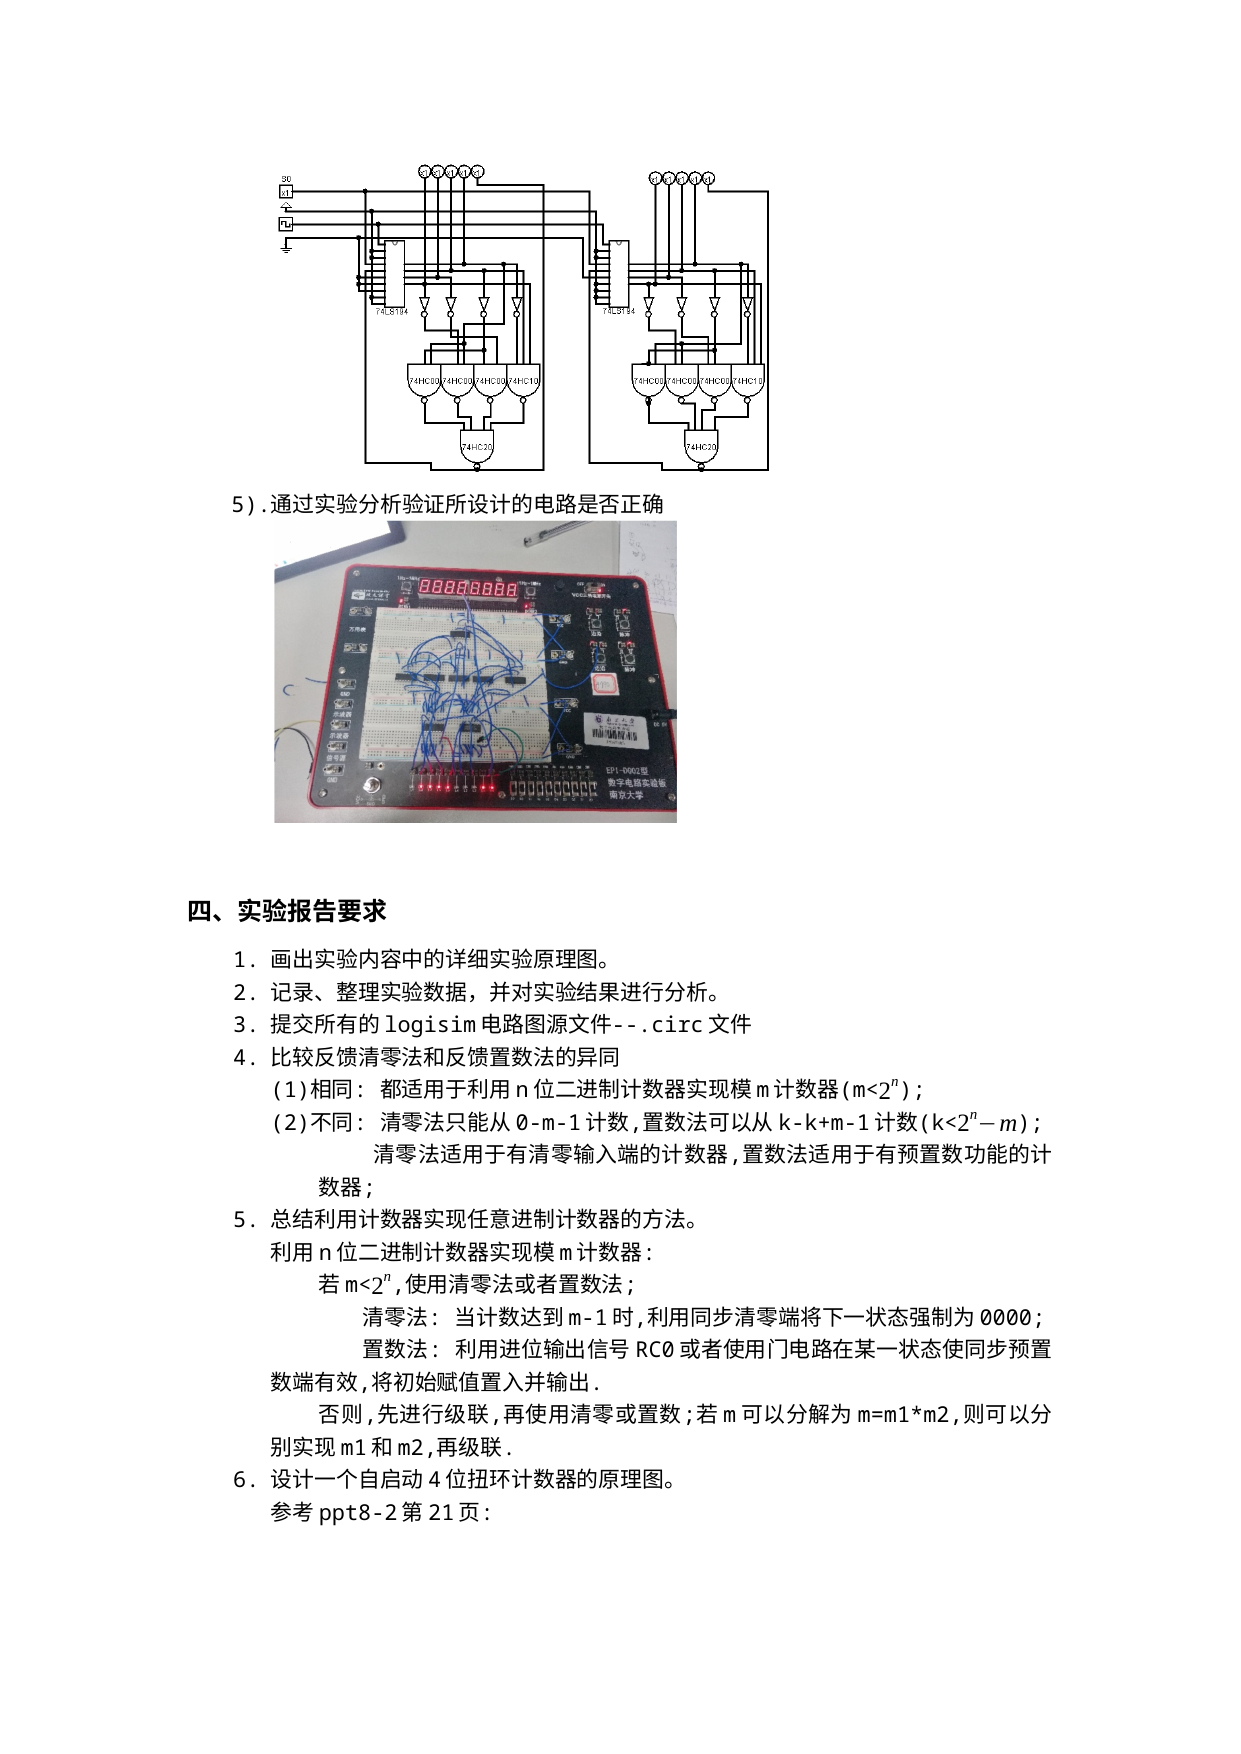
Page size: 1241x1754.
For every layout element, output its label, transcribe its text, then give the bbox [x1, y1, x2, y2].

text 置数法: 利用进位输出信号RC0或者使用门电路在某一状态使同步预置数端有效,将初始赋值置入并输出. [270, 1332, 1053, 1397]
text (1)相同: 都适用于利用n位二进制计数器实现模m计数器(m<); [270, 1072, 1053, 1104]
text (2)不同: 清零法只能从0-m-1计数,置数法可以从k-k+m-1计数(k<); [270, 1104, 1053, 1137]
picture [275, 521, 676, 823]
text 四、实验报告要求 [187, 877, 1053, 942]
list 设计一个自启动4位扭环计数器的原理图。 [233, 1462, 1053, 1494]
list 画出实验内容中的详细实验原理图。 [233, 942, 1053, 974]
text 否则,先进行级联,再使用清零或置数;若m可以分解为m=m1*m2,则可以分别实现m1和m2,再级联. [270, 1397, 1053, 1462]
picture [275, 162, 771, 473]
list 提交所有的logisim电路图源文件--.circ文件 [233, 1007, 1053, 1039]
text 利用n位二进制计数器实现模m计数器: [270, 1234, 1053, 1267]
text 参考ppt8-2第21页: [270, 1494, 1053, 1527]
text 清零法: 当计数达到m-1时,利用同步清零端将下一状态强制为0000; [270, 1299, 1053, 1332]
list 记录、整理实验数据，并对实验结果进行分析。 [233, 974, 1053, 1007]
text 清零法适用于有清零输入端的计数器,置数法适用于有预置数功能的计数器; [319, 1137, 1053, 1202]
list 比较反馈清零法和反馈置数法的异同 [233, 1039, 1053, 1072]
text 5).通过实验分析验证所设计的电路是否正确 [187, 487, 1053, 519]
text 若m<,使用清零法或者置数法; [270, 1267, 1053, 1299]
list 总结利用计数器实现任意进制计数器的方法。 [233, 1202, 1053, 1234]
